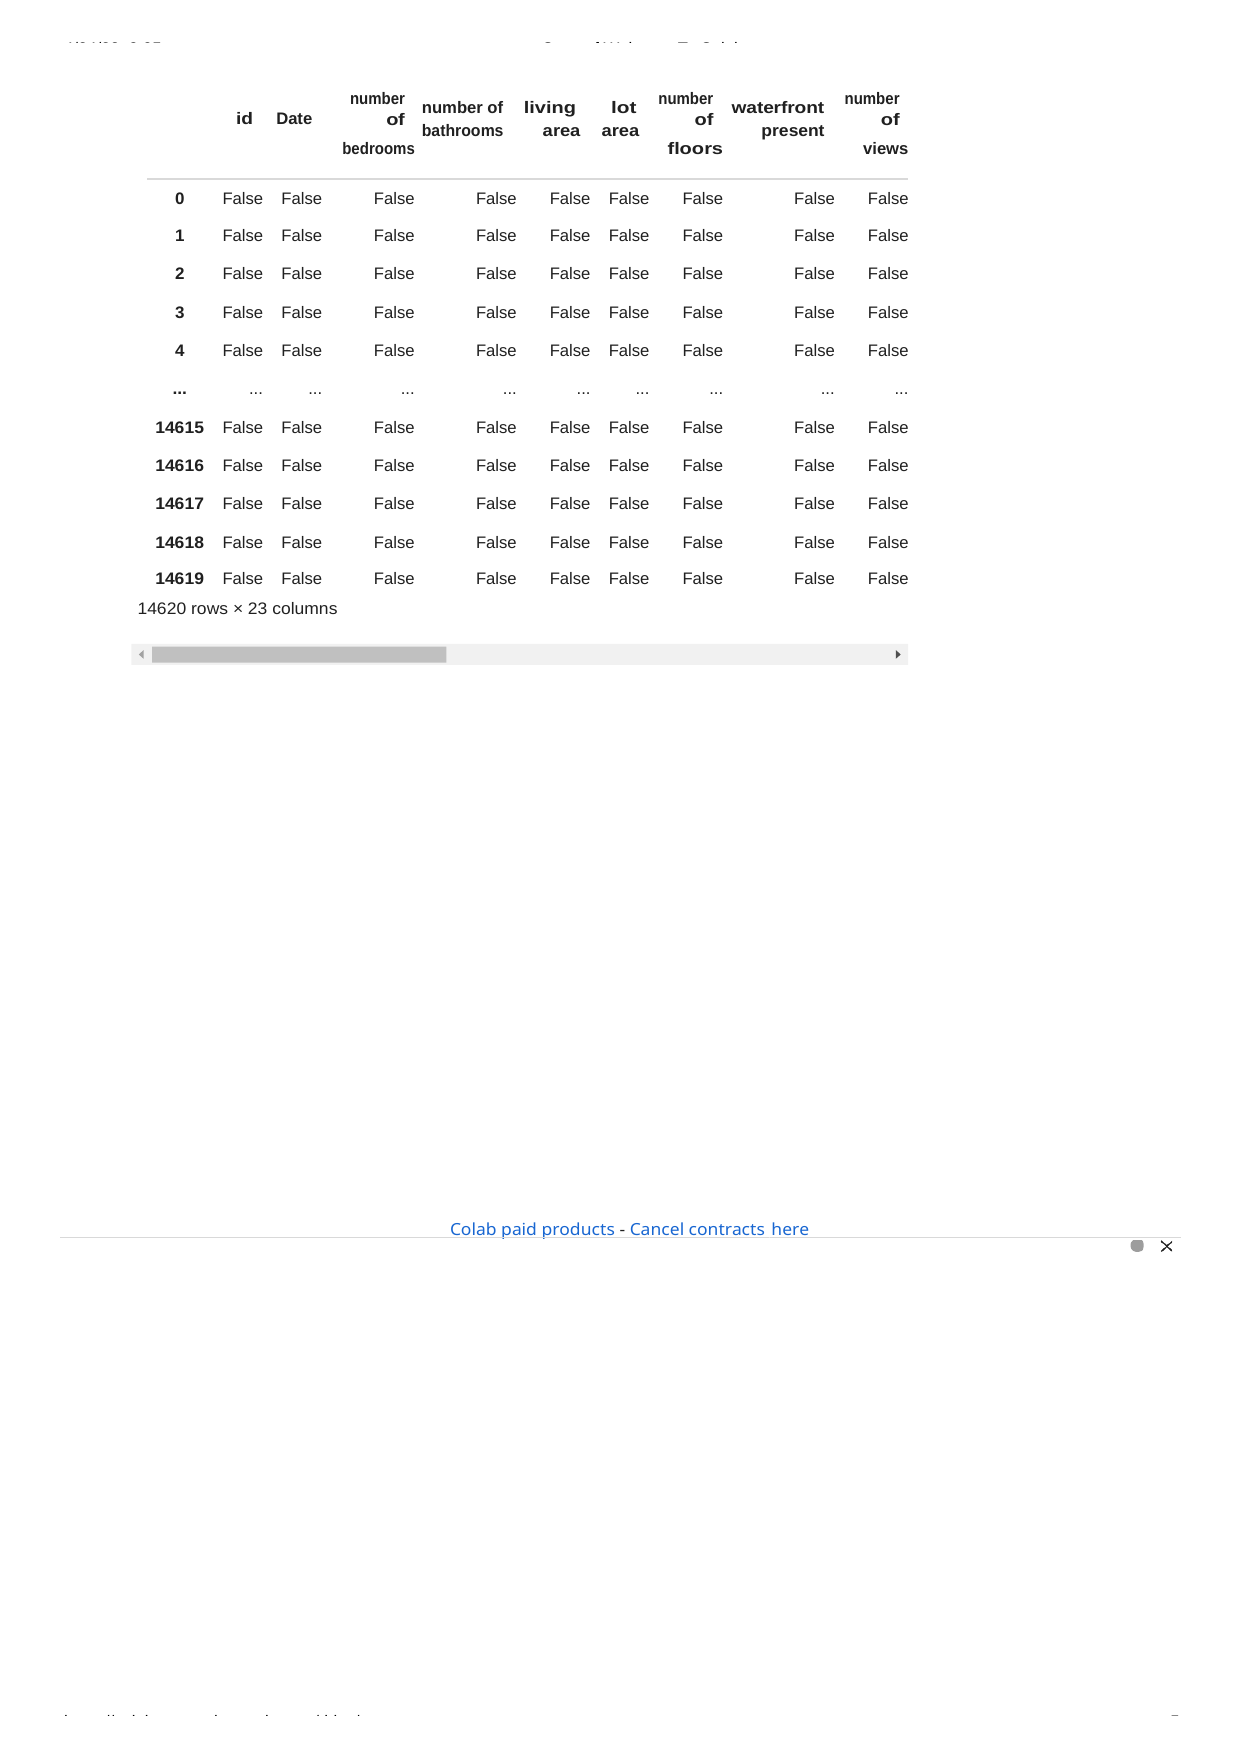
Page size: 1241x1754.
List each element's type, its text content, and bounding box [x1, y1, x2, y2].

text of [316, 109, 405, 128]
text of [643, 109, 713, 128]
text lot area [601, 98, 641, 139]
text 14620 rows × 23 columns [137, 599, 1194, 618]
text number [828, 88, 899, 108]
picture [1160, 1240, 1173, 1252]
subtitle id Date [48, 109, 312, 128]
text waterfront [717, 98, 824, 117]
text number [643, 88, 713, 108]
text of [828, 109, 899, 128]
text living area [524, 98, 582, 139]
text present [717, 120, 824, 139]
text Colab paid products - Cancel contracts here [60, 1218, 1194, 1240]
picture [1130, 1240, 1144, 1252]
text number [316, 88, 405, 108]
text number of bathrooms [422, 98, 507, 139]
